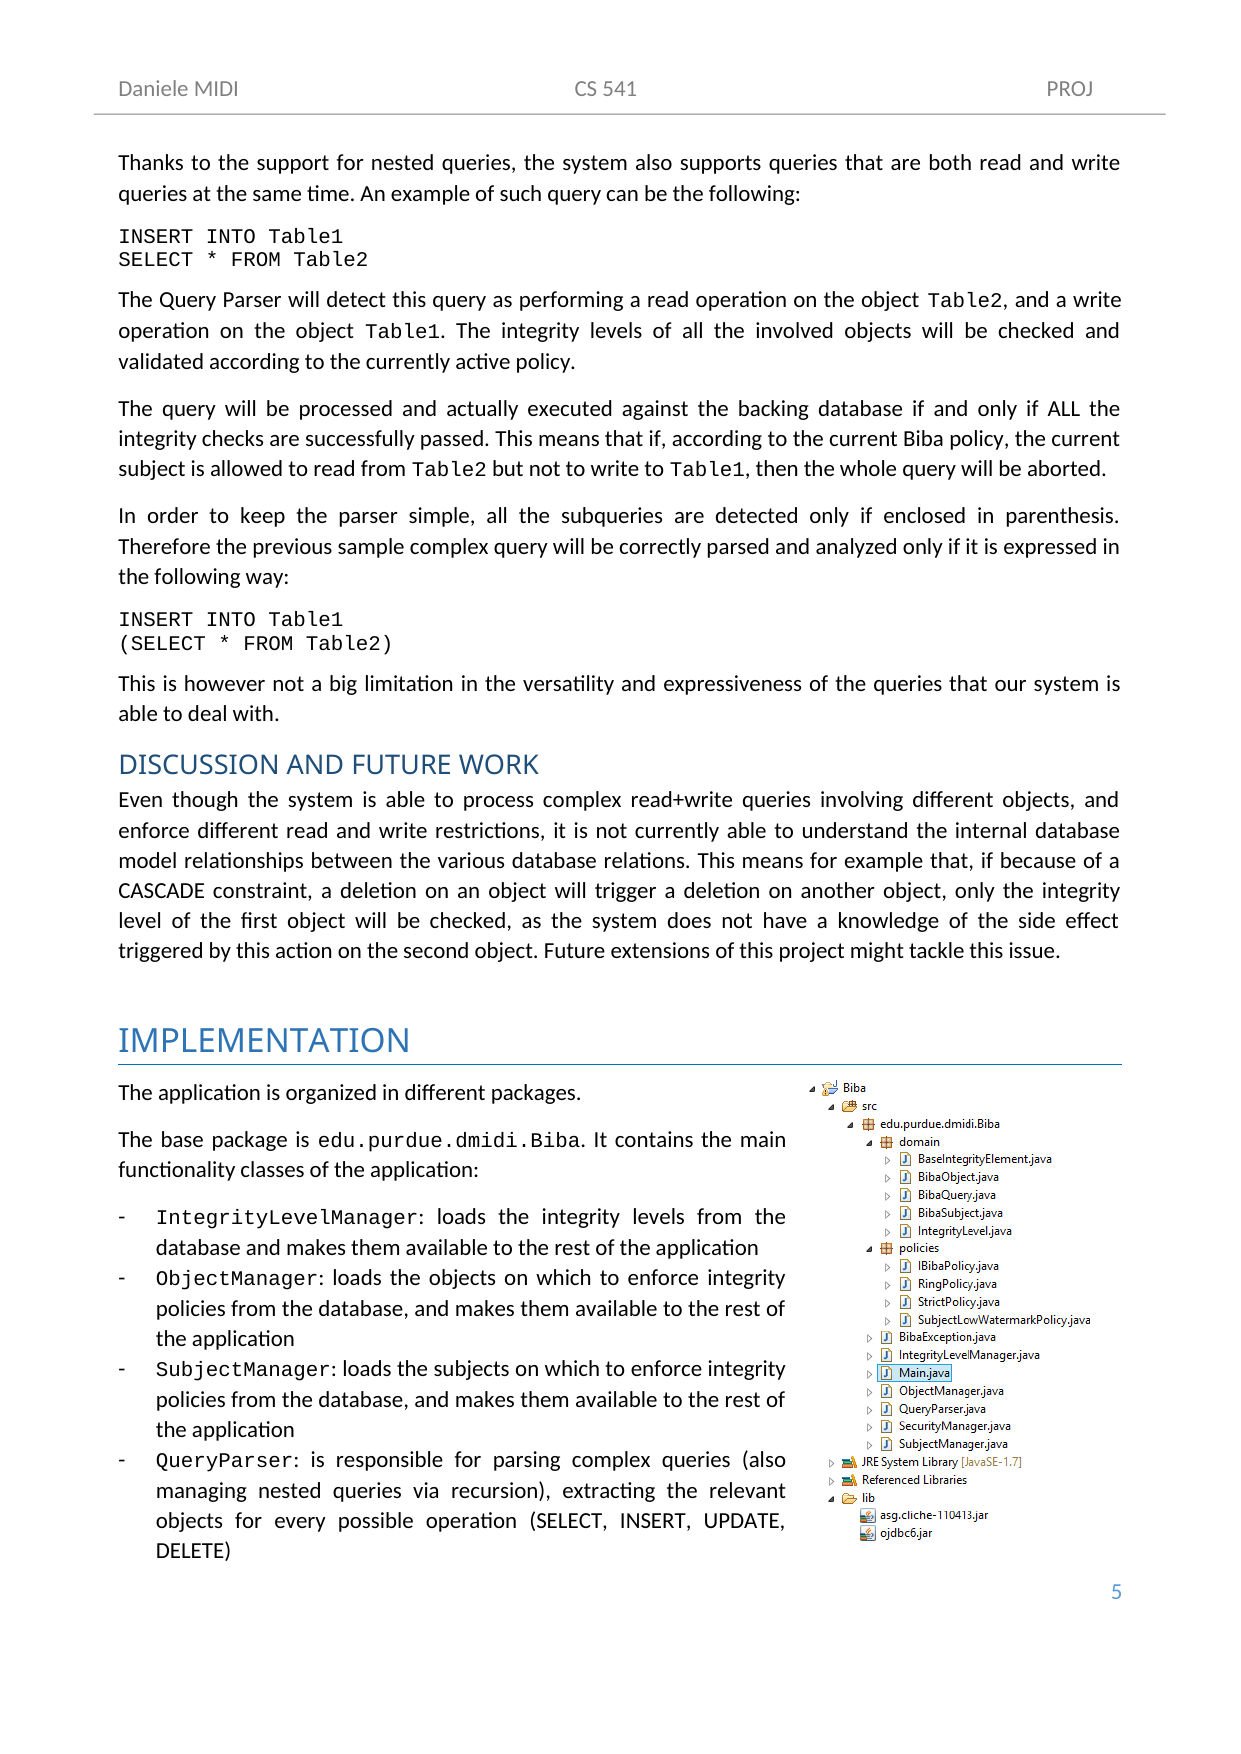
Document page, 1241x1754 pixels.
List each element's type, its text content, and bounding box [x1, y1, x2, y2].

picture [805, 1077, 1123, 1544]
text The application is organized in different packages. [118, 1078, 805, 1106]
list ObjectManager: loads the objects on which to enforce integrity policies from the database, and makes them available to the rest of the application [118, 1263, 805, 1352]
text The base package is edu.purdue.dmidi.Biba. It contains the main functionality classes of the application: [118, 1125, 805, 1183]
text Even though the system is able to process complex read+write queries involving different objects, and enforce different read and write restrictions, it is not currently able to understand the internal database model relationships between the various database relations. This means for example that, if because of a CASCADE constraint, a deletion on an object will trigger a deletion on another object, only the integrity level of the first object will be checked, as the system does not have a knowledge of the side effect triggered by this action on the second object. Future extensions of this project might tackle this issue. [118, 786, 1122, 964]
text This is however not a big limitation in the versatility and expressiveness of the queries that our system is able to deal with. [118, 669, 1122, 727]
text INSERT INTO Table1 [118, 609, 1122, 632]
list IntegrityLevelManager: loads the integrity levels from the database and makes them available to the rest of the application [118, 1202, 805, 1261]
text INSERT INTO Table1 [118, 226, 1122, 249]
subtitle DISCUSSION AND FUTURE WORK [118, 746, 1122, 783]
text SELECT * FROM Table2 [118, 249, 1122, 273]
text In order to keep the parser simple, all the subqueries are detected only if enclosed in parenthesis. Therefore the previous sample complex query will be correctly parsed and analyzed only if it is expressed in the following way: [118, 502, 1122, 590]
text (SELECT * FROM Table2) [118, 632, 1122, 656]
text The query will be processed and actually executed against the backing database if and only if ALL the integrity checks are successfully passed. This means that if, according to the current Biba policy, the current subject is allowed to read from Table2 but not to write to Table1, then the whole query will be aborted. [118, 394, 1122, 483]
text Thanks to the support for nested queries, the system also supports queries that are both read and write queries at the same time. An example of such query can be the following: [118, 148, 1122, 207]
subtitle Implementation [118, 1017, 1122, 1064]
list SubjectManager: loads the subjects on which to enforce integrity policies from the database, and makes them available to the rest of the application [118, 1354, 805, 1443]
text The Query Parser will detect this query as performing a read operation on the object Table2, and a write operation on the object Table1. The integrity levels of all the involved objects will be checked and validated according to the currently active policy. [118, 285, 1122, 375]
list QueryParser: is responsible for parsing complex queries (also managing nested queries via recursion), extracting the relevant objects for every possible operation (SELECT, INSERT, UPDATE, DELETE) [118, 1446, 1122, 1565]
